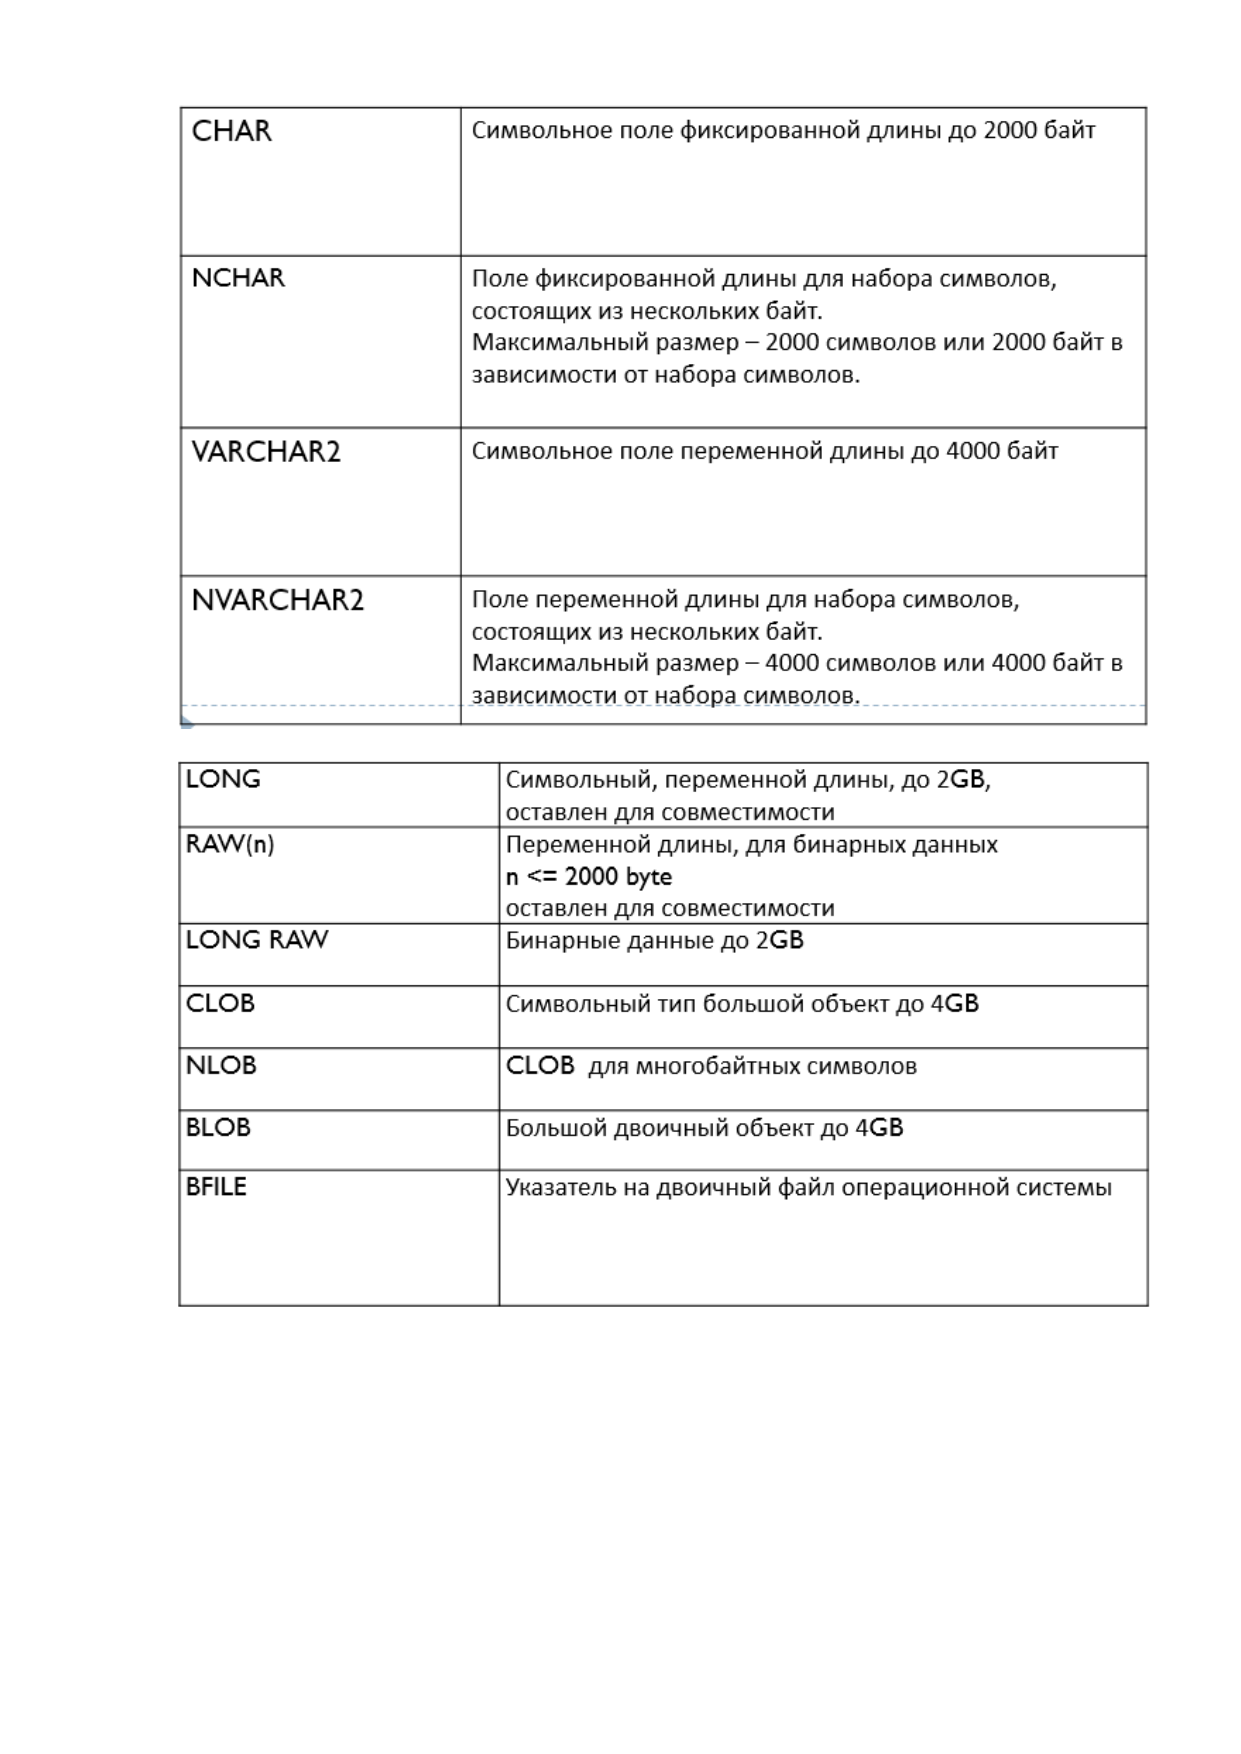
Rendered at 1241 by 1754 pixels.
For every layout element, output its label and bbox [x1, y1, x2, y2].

picture [177, 761, 1152, 1314]
picture [177, 103, 1152, 729]
